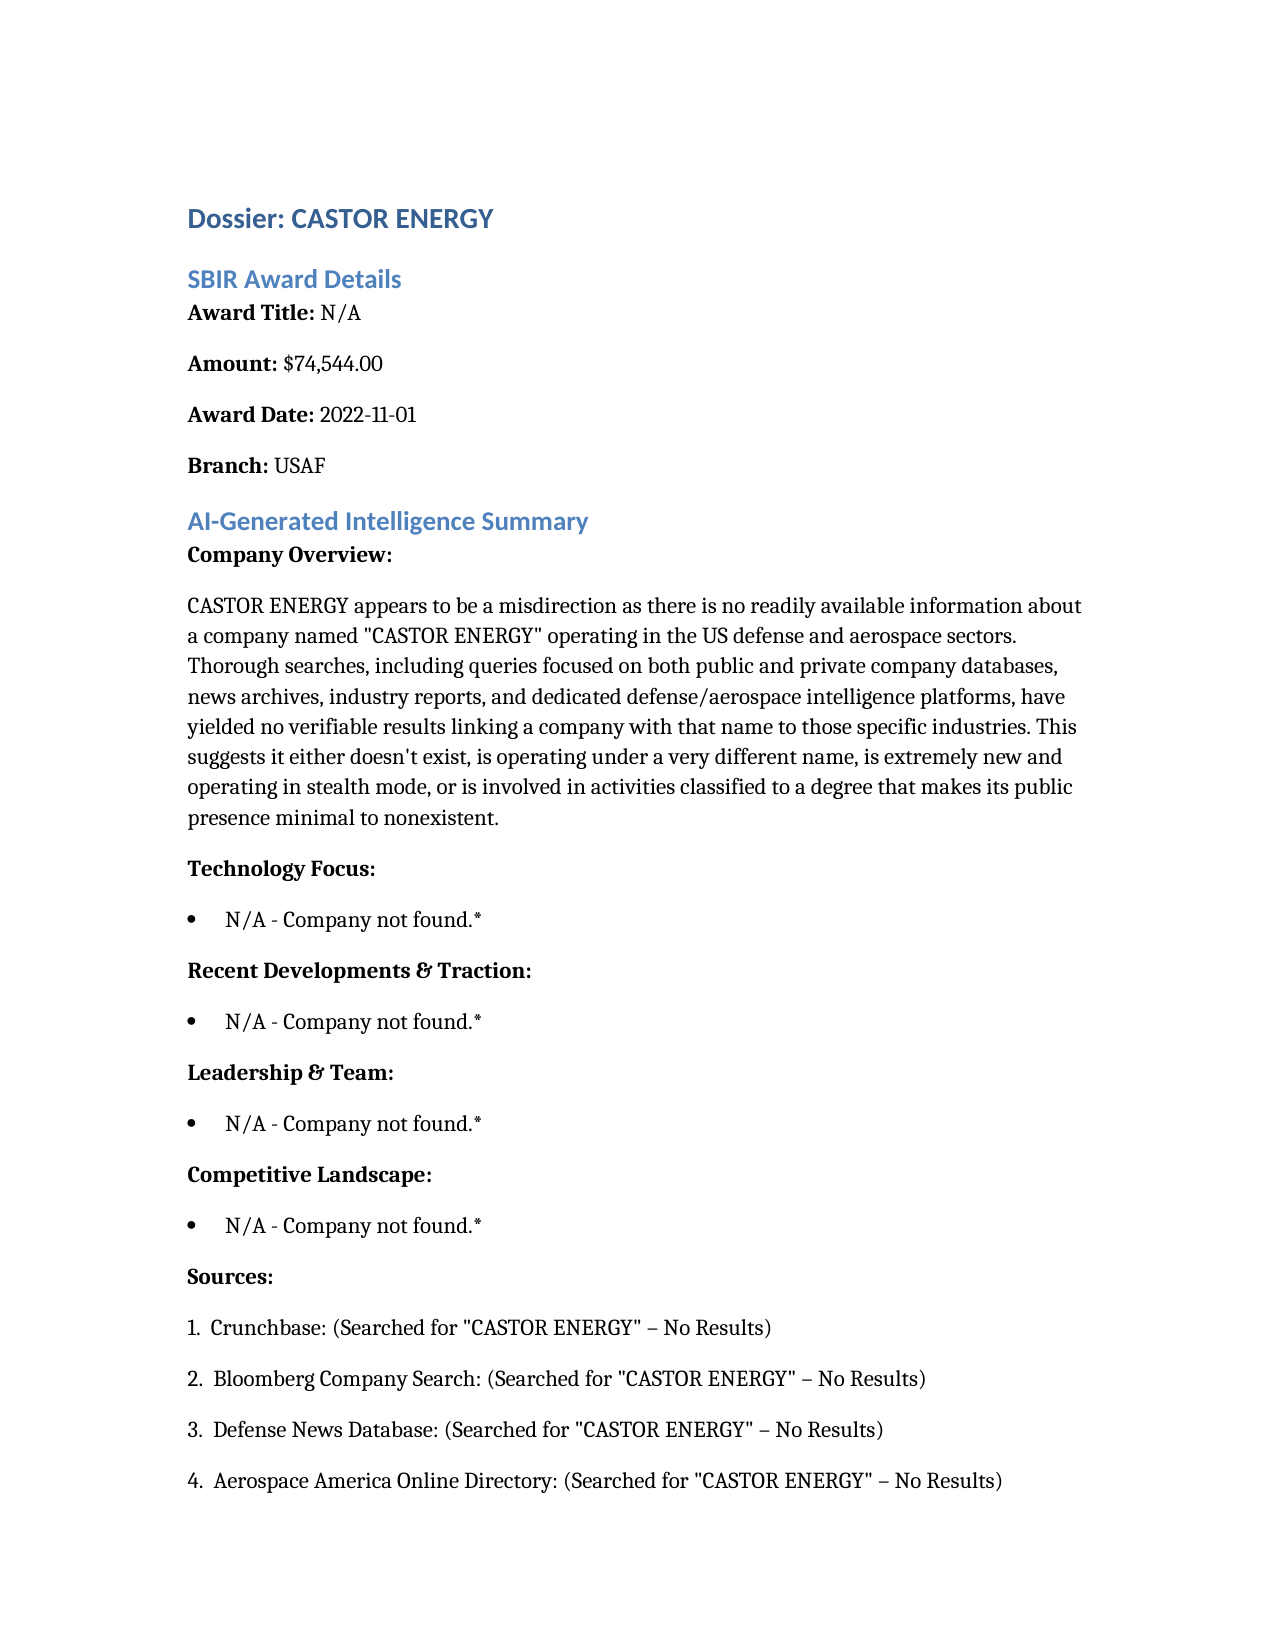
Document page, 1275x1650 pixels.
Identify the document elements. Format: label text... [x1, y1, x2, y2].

text Recent Developments & Traction: [187, 957, 1087, 984]
subtitle AI-Generated Intelligence Summary [187, 504, 1087, 537]
text Competitive Landscape: [187, 1162, 1087, 1188]
text Award Date: 2022-11-01 [187, 402, 1087, 428]
list N/A - Company not found.* [187, 906, 1087, 933]
text 4. Aerospace America Online Directory: (Searched for "CASTOR ENERGY" – No Results) [187, 1468, 1087, 1494]
text 3. Defense News Database: (Searched for "CASTOR ENERGY" – No Results) [187, 1417, 1087, 1443]
text Company Overview: [187, 542, 1087, 568]
text Award Title: N/A [187, 300, 1087, 326]
list N/A - Company not found.* [187, 1111, 1087, 1137]
list N/A - Company not found.* [187, 1213, 1087, 1239]
text 1. Crunchbase: (Searched for "CASTOR ENERGY" – No Results) [187, 1315, 1087, 1341]
text Leadership & Team: [187, 1059, 1087, 1086]
text Branch: USAF [187, 453, 1087, 479]
text CASTOR ENERGY appears to be a misdirection as there is no readily available information about a company named "CASTOR ENERGY" operating in the US defense and aerospace sectors. Thorough searches, including queries focused on both public and private company databases, news archives, industry reports, and dedicated defense/aerospace intelligence platforms, have yielded no verifiable results linking a company with that name to those specific industries. This suggests it either doesn't exist, is operating under a very different name, is extremely new and operating in stealth mode, or is involved in activities classified to a degree that makes its public presence minimal to nonexistent. [187, 593, 1087, 831]
text Amount: $74,544.00 [187, 351, 1087, 377]
text Technology Focus: [187, 855, 1087, 882]
text Sources: [187, 1264, 1087, 1290]
list N/A - Company not found.* [187, 1008, 1087, 1035]
subtitle Dossier: CASTOR ENERGY [187, 200, 1087, 236]
text 2. Bloomberg Company Search: (Searched for "CASTOR ENERGY" – No Results) [187, 1366, 1087, 1392]
subtitle SBIR Award Details [187, 262, 1087, 295]
